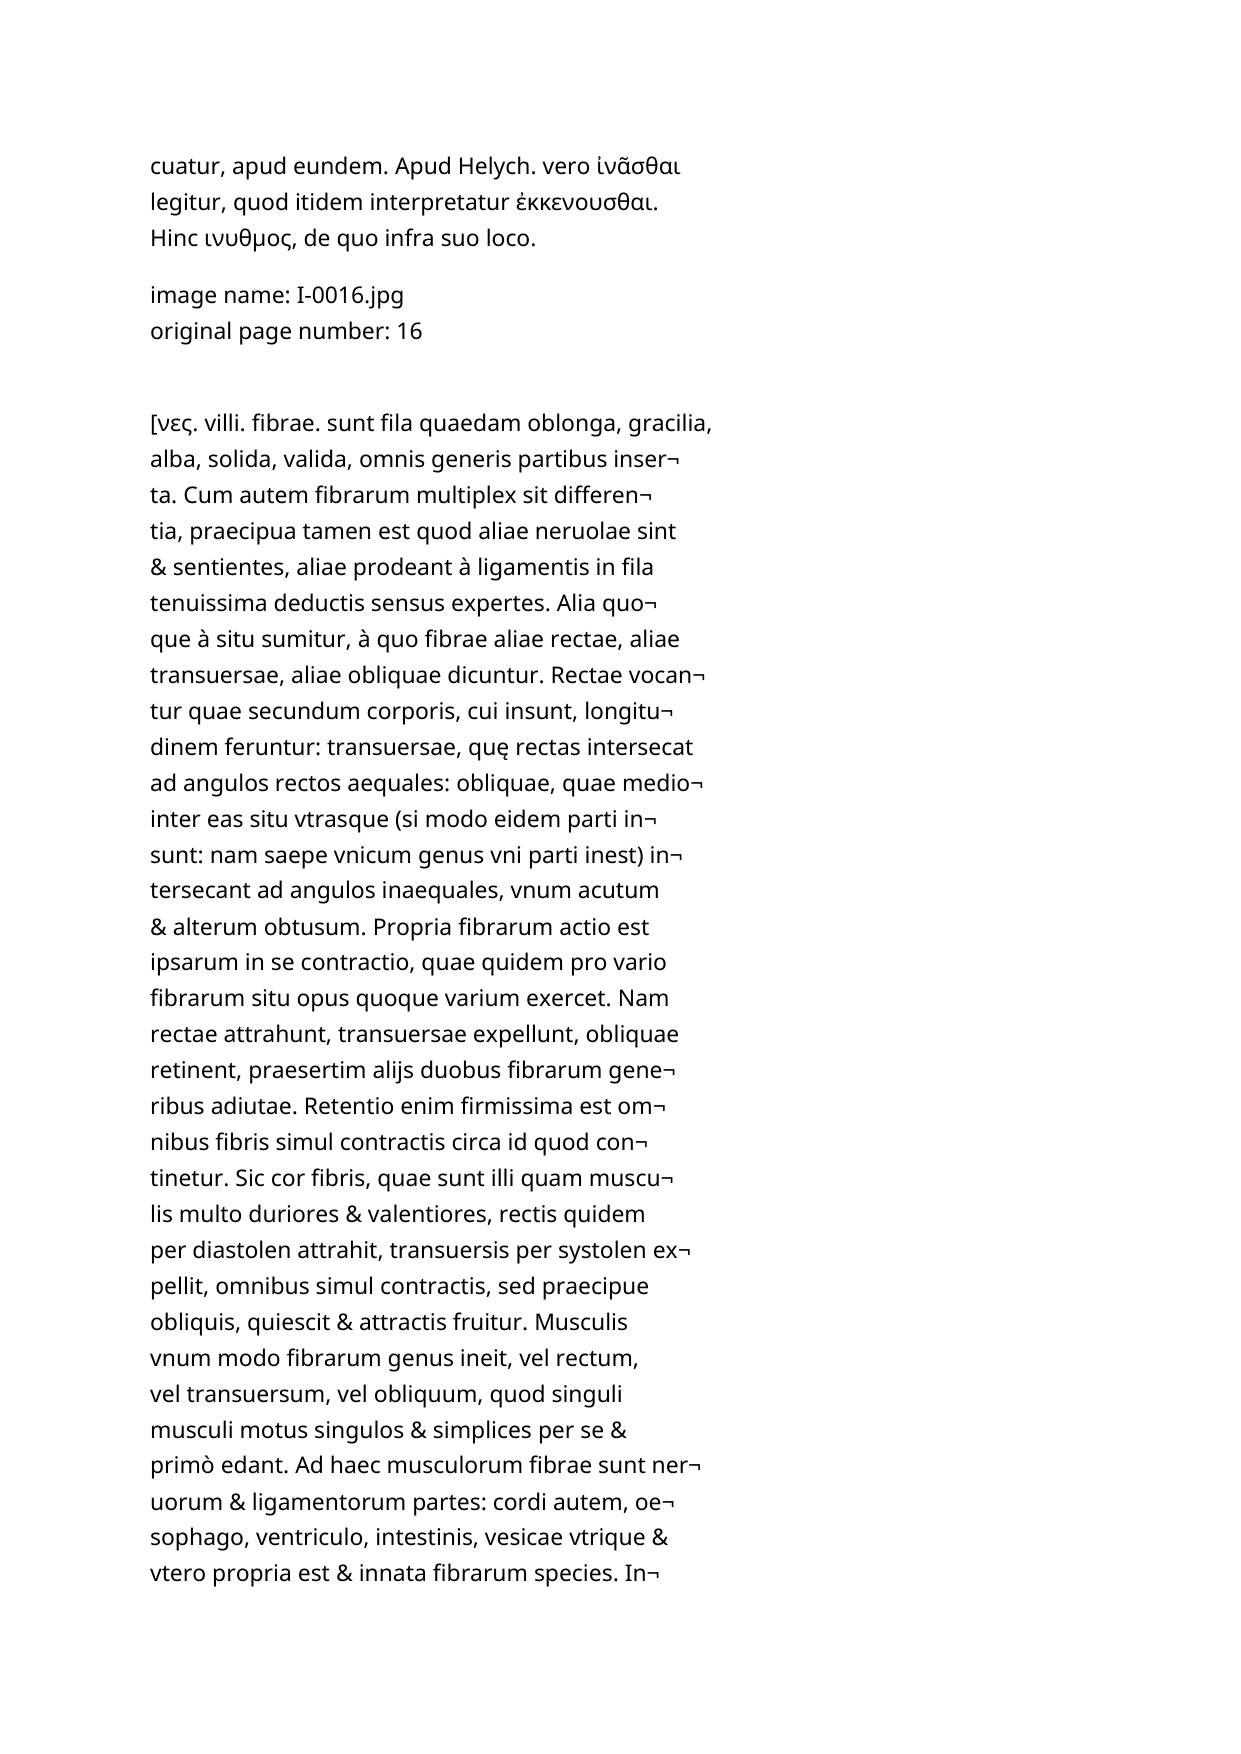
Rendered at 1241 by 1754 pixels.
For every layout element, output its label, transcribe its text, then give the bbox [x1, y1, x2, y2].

text image name: Ι-0016.jpg original page number: 16 [150, 279, 1090, 382]
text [150, 407, 1090, 1588]
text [150, 150, 1090, 253]
